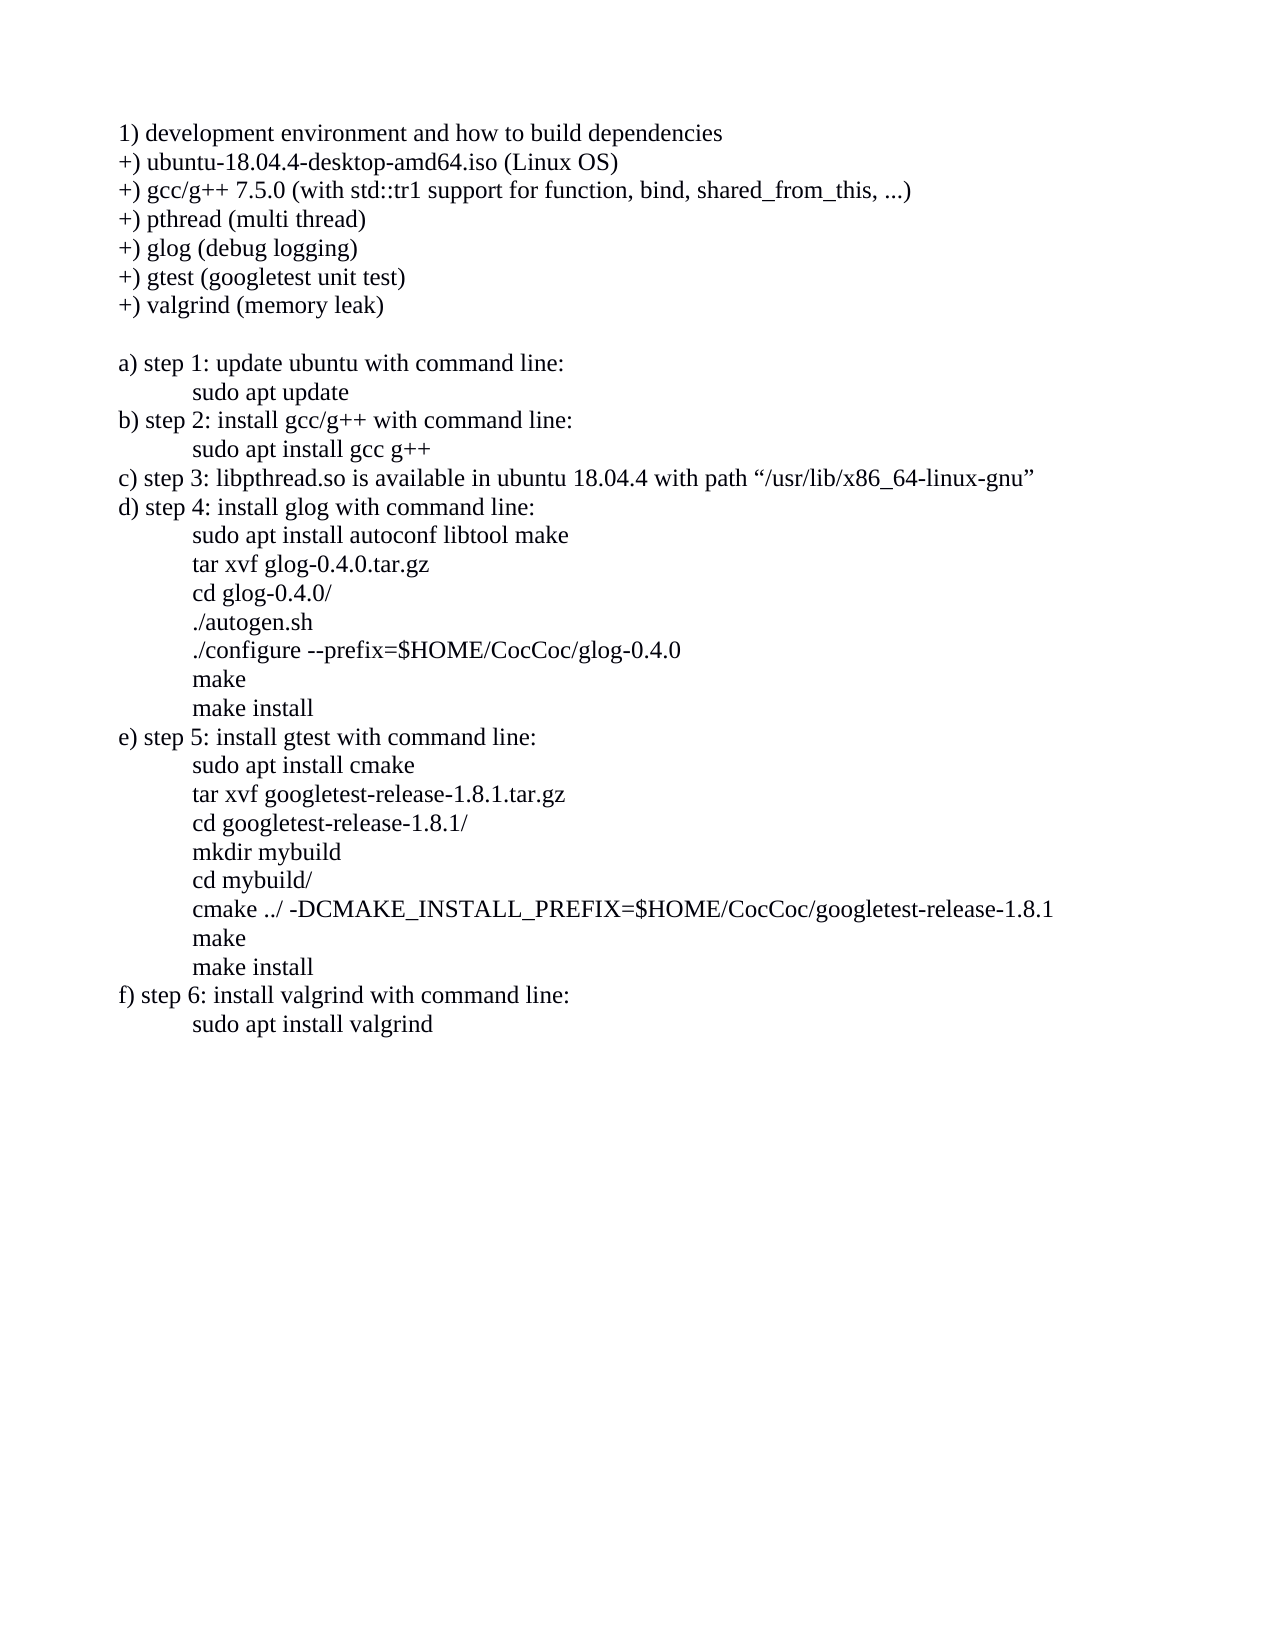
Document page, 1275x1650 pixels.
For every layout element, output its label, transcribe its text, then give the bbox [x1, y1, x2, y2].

text b) step 2: install gcc/g++ with command line: [118, 406, 1157, 434]
text cd glog-0.4.0/ [118, 578, 1157, 607]
text sudo apt install cmake [118, 751, 1157, 779]
text e) step 5: install gtest with command line: [118, 722, 1157, 751]
text +) valgrind (memory leak) [118, 291, 1157, 319]
text d) step 4: install glog with command line: [118, 492, 1157, 521]
text f) step 6: install valgrind with command line: [118, 981, 1157, 1009]
text tar xvf glog-0.4.0.tar.gz [118, 549, 1157, 578]
text mkdir mybuild [118, 837, 1157, 866]
text ./configure --prefix=$HOME/CocCoc/glog-0.4.0 [118, 636, 1157, 664]
text cmake ../ -DCMAKE_INSTALL_PREFIX=$HOME/CocCoc/googletest-release-1.8.1 [118, 894, 1157, 923]
text tar xvf googletest-release-1.8.1.tar.gz [118, 779, 1157, 808]
text +) gtest (googletest unit test) [118, 262, 1157, 291]
text make install [118, 952, 1157, 981]
text make [118, 923, 1157, 952]
text make install [118, 693, 1157, 722]
text cd mybuild/ [118, 866, 1157, 894]
text 1) development environment and how to build dependencies [118, 118, 1157, 147]
text make [118, 664, 1157, 693]
text +) glog (debug logging) [118, 233, 1157, 262]
text +) gcc/g++ 7.5.0 (with std::tr1 support for function, bind, shared_from_this, ...) [118, 176, 1157, 204]
text c) step 3: libpthread.so is available in ubuntu 18.04.4 with path “/usr/lib/x86_64-linux-gnu” [118, 463, 1157, 492]
text sudo apt install gcc g++ [118, 434, 1157, 463]
text cd googletest-release-1.8.1/ [118, 808, 1157, 837]
text sudo apt install autoconf libtool make [118, 521, 1157, 549]
text ./autogen.sh [118, 607, 1157, 636]
text sudo apt install valgrind [118, 1009, 1157, 1038]
text a) step 1: update ubuntu with command line: [118, 348, 1157, 377]
text +) ubuntu-18.04.4-desktop-amd64.iso (Linux OS) [118, 147, 1157, 176]
text sudo apt update [118, 377, 1157, 406]
text +) pthread (multi thread) [118, 204, 1157, 233]
